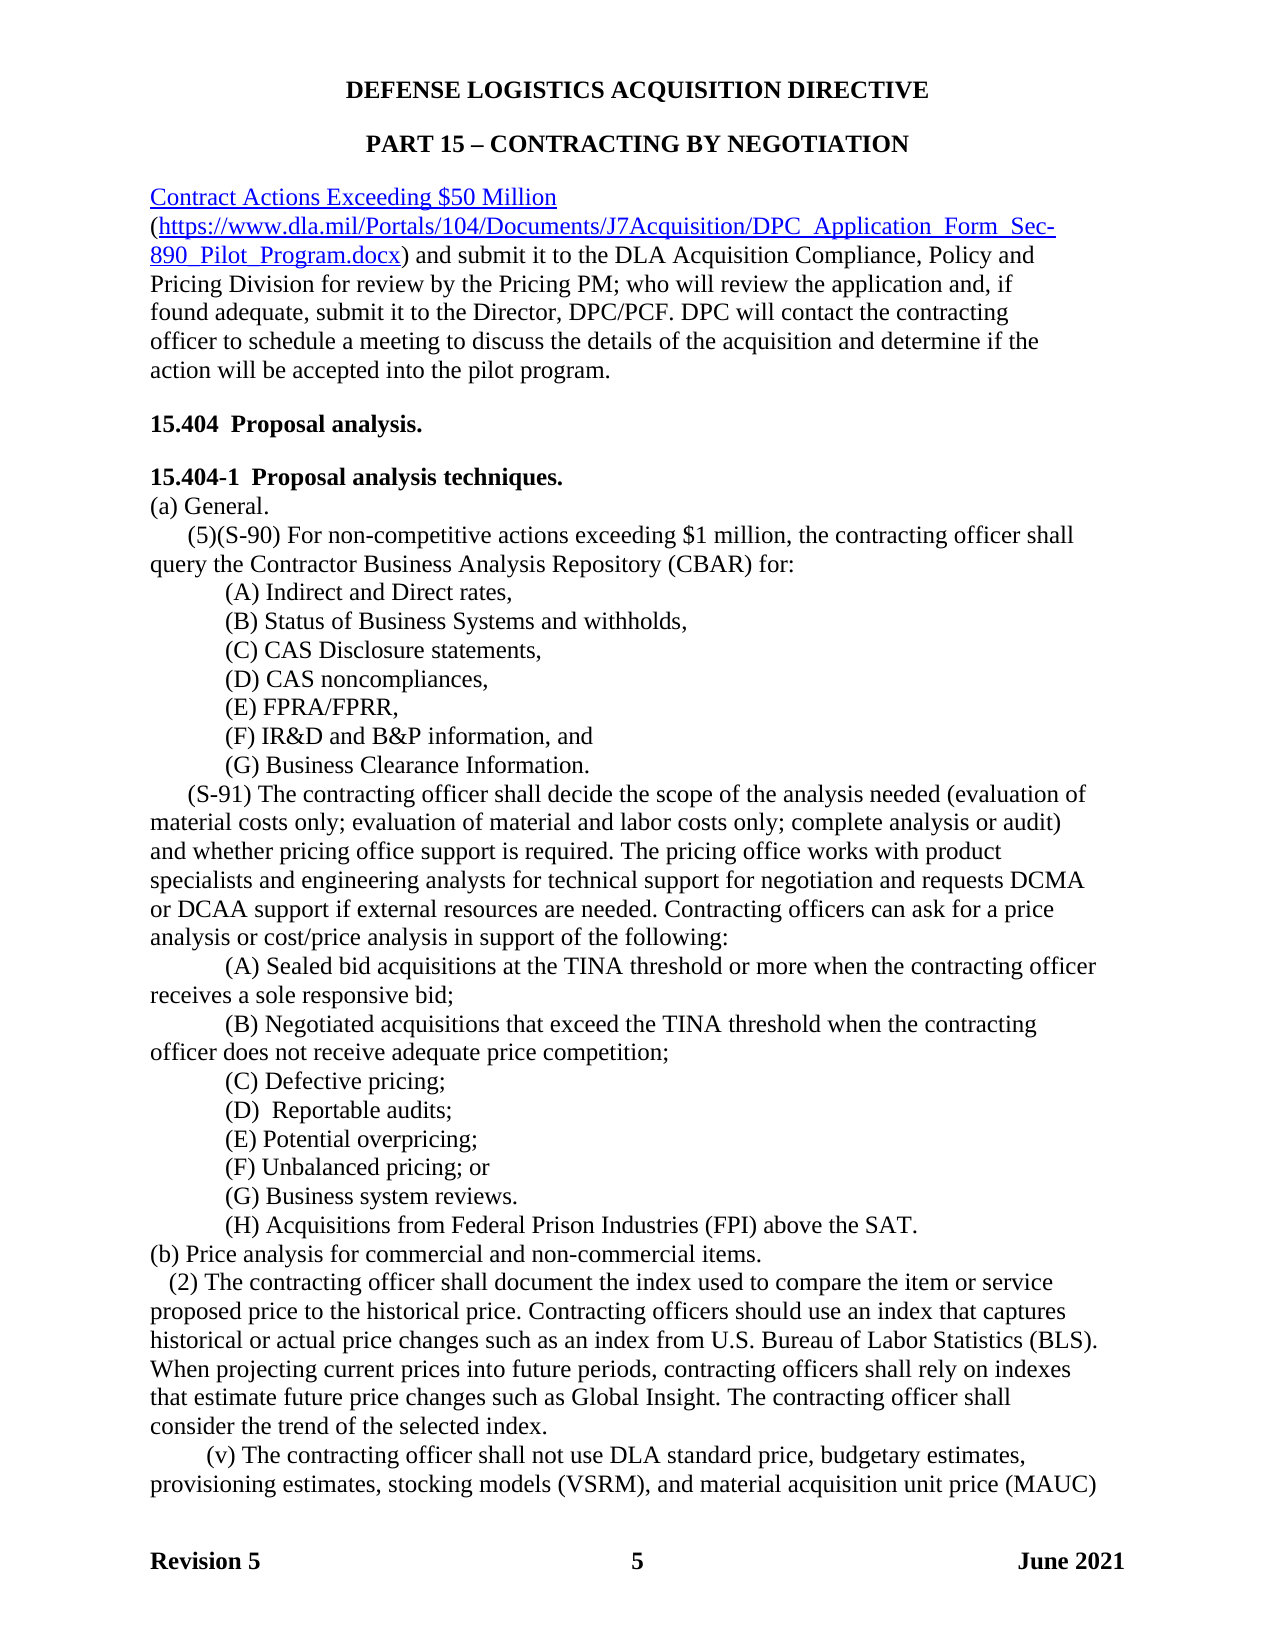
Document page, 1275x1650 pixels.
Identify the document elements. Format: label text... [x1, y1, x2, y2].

text (a) General. [150, 491, 1106, 520]
text (G) Business Clearance Information. [150, 750, 1125, 779]
text (F) Unbalanced pricing; or [150, 1152, 1087, 1181]
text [150, 182, 1125, 269]
text (B) Negotiated acquisitions that exceed the TINA threshold when the contracting officer does not receive adequate price competition; [150, 1009, 1101, 1066]
text Pricing Division for review by the Pricing PM; who will review the application and, if [150, 269, 1125, 297]
text (b) Price analysis for commercial and non-commercial items. [150, 1239, 1101, 1267]
text (B) Status of Business Systems and withholds, [150, 606, 1125, 635]
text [150, 1440, 1125, 1497]
text (5)(S-90) For non-competitive actions exceeding $1 million, the contracting officer shall query the Contractor Business Analysis Repository (CBAR) for: [150, 520, 1106, 577]
subtitle 15.404 Proposal analysis. [150, 409, 1125, 437]
text (C) CAS Disclosure statements, [150, 635, 1125, 664]
text found adequate, submit it to the Director, DPC/PCF. DPC will contact the contracting [150, 297, 1125, 326]
text (F) IR&D and B&P information, and [150, 721, 1125, 750]
text (S-91) The contracting officer shall decide the scope of the analysis needed (evaluation of material costs only; evaluation of material and labor costs only; complete analysis or audit) and whether pricing office support is required. The pricing office works with product specialists and engineering analysts for technical support for negotiation and requests DCMA or DCAA support if external resources are needed. Contracting officers can ask for a price analysis or cost/price analysis in support of the following: [150, 779, 1101, 951]
text (C) Defective pricing; [150, 1066, 1101, 1095]
text (E) Potential overpricing; [150, 1124, 1087, 1152]
text (A) Indirect and Direct rates, [150, 577, 1125, 606]
text (A) Sealed bid acquisitions at the TINA threshold or more when the contracting officer receives a sole responsive bid; [150, 951, 1101, 1009]
text (G) Business system reviews. [150, 1181, 1087, 1210]
text (D) CAS noncompliances, [150, 664, 1125, 692]
text (E) FPRA/FPRR, [150, 692, 1125, 721]
text officer to schedule a meeting to discuss the details of the acquisition and determine if the [150, 326, 1125, 355]
text (D) Reportable audits; [150, 1095, 1087, 1124]
text (2) The contracting officer shall document the index used to compare the item or service proposed price to the historical price. Contracting officers should use an index that captures historical or actual price changes such as an index from U.S. Bureau of Labor Statistics (BLS). When projecting current prices into future periods, contracting officers shall rely on indexes that estimate future price changes such as Global Insight. The contracting officer shall consider the trend of the selected index. [150, 1267, 1101, 1440]
text (H) Acquisitions from Federal Prison Industries (FPI) above the SAT. [150, 1210, 1087, 1239]
subtitle 15.404-1 Proposal analysis techniques. [150, 462, 1125, 491]
text action will be accepted into the pilot program. [150, 355, 1101, 384]
